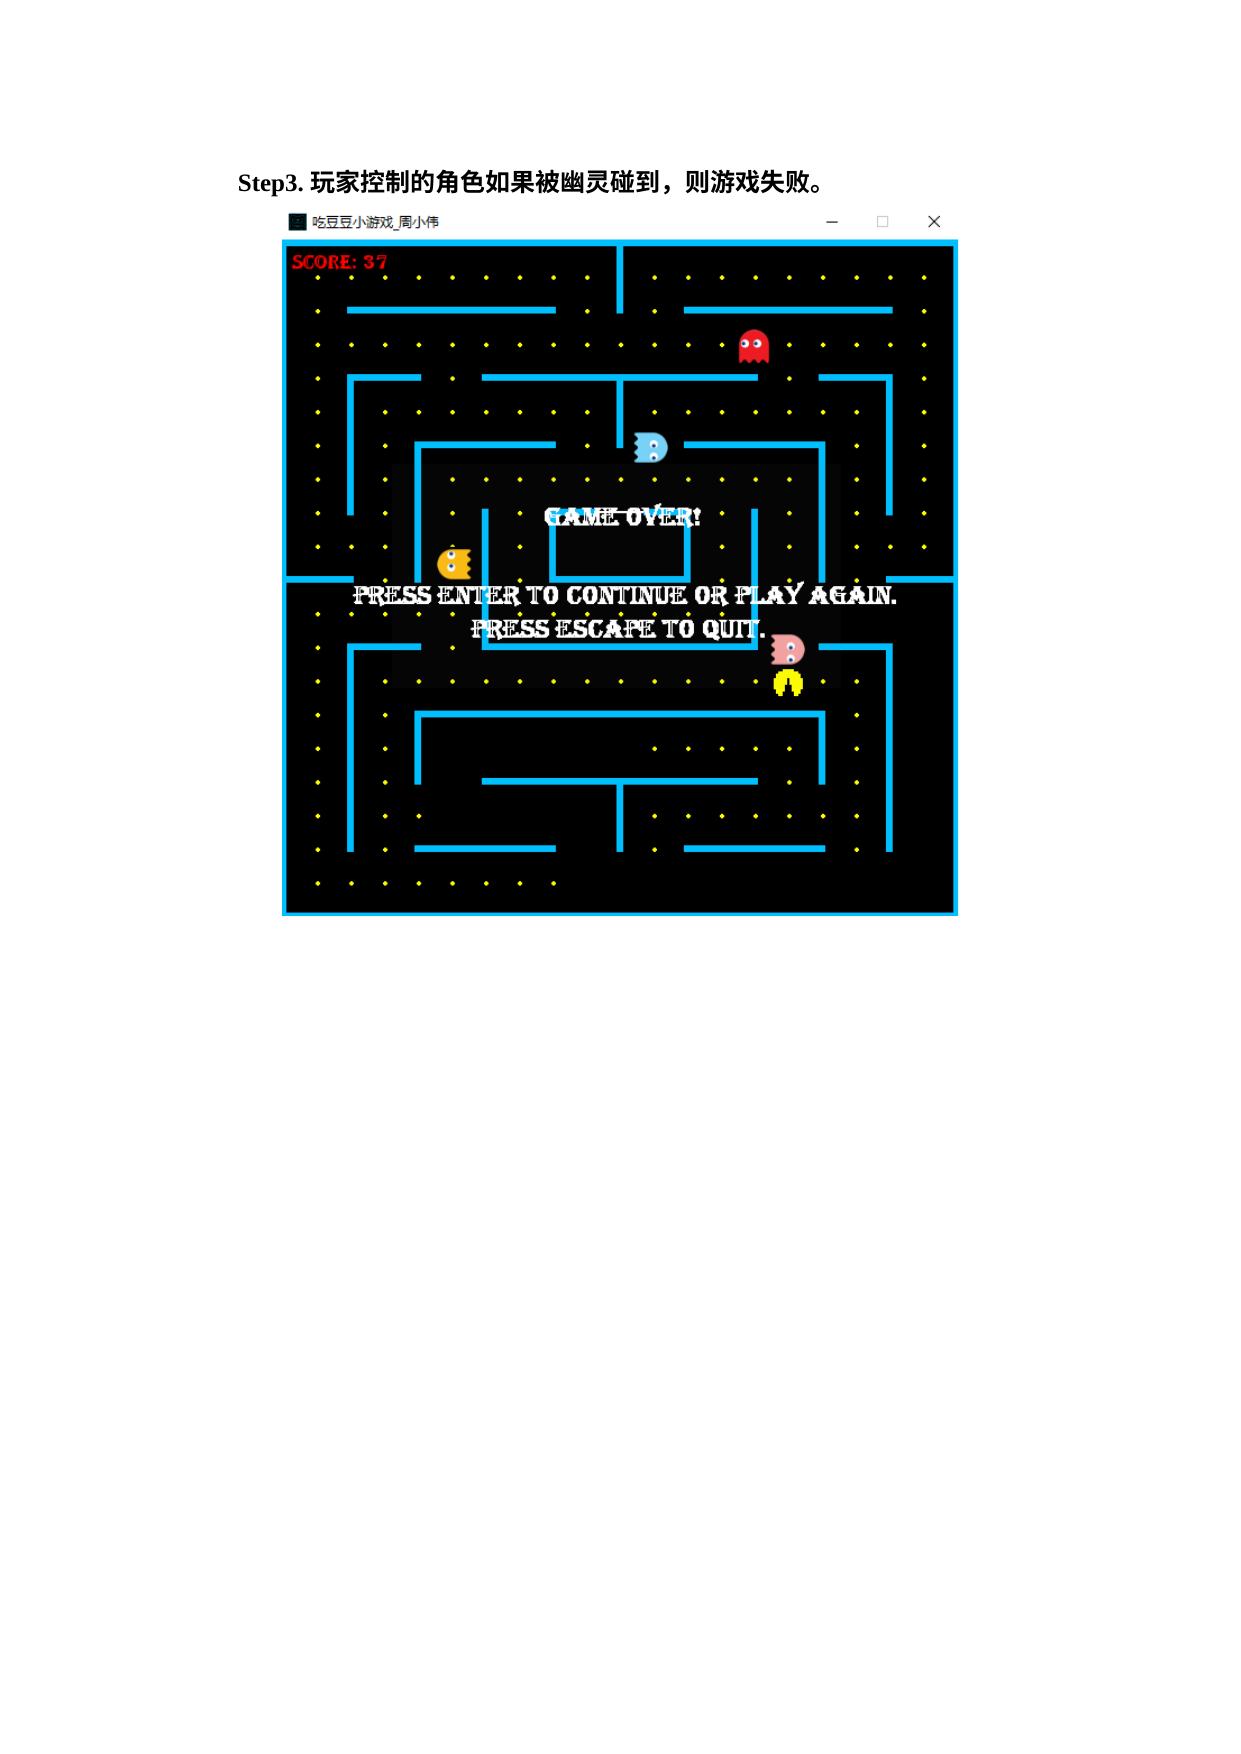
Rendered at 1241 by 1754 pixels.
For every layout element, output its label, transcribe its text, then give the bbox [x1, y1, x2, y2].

text Step3. 玩家控制的角色如果被幽灵碰到，则游戏失败。 [187, 162, 1053, 198]
picture [288, 248, 952, 911]
picture [282, 207, 959, 239]
